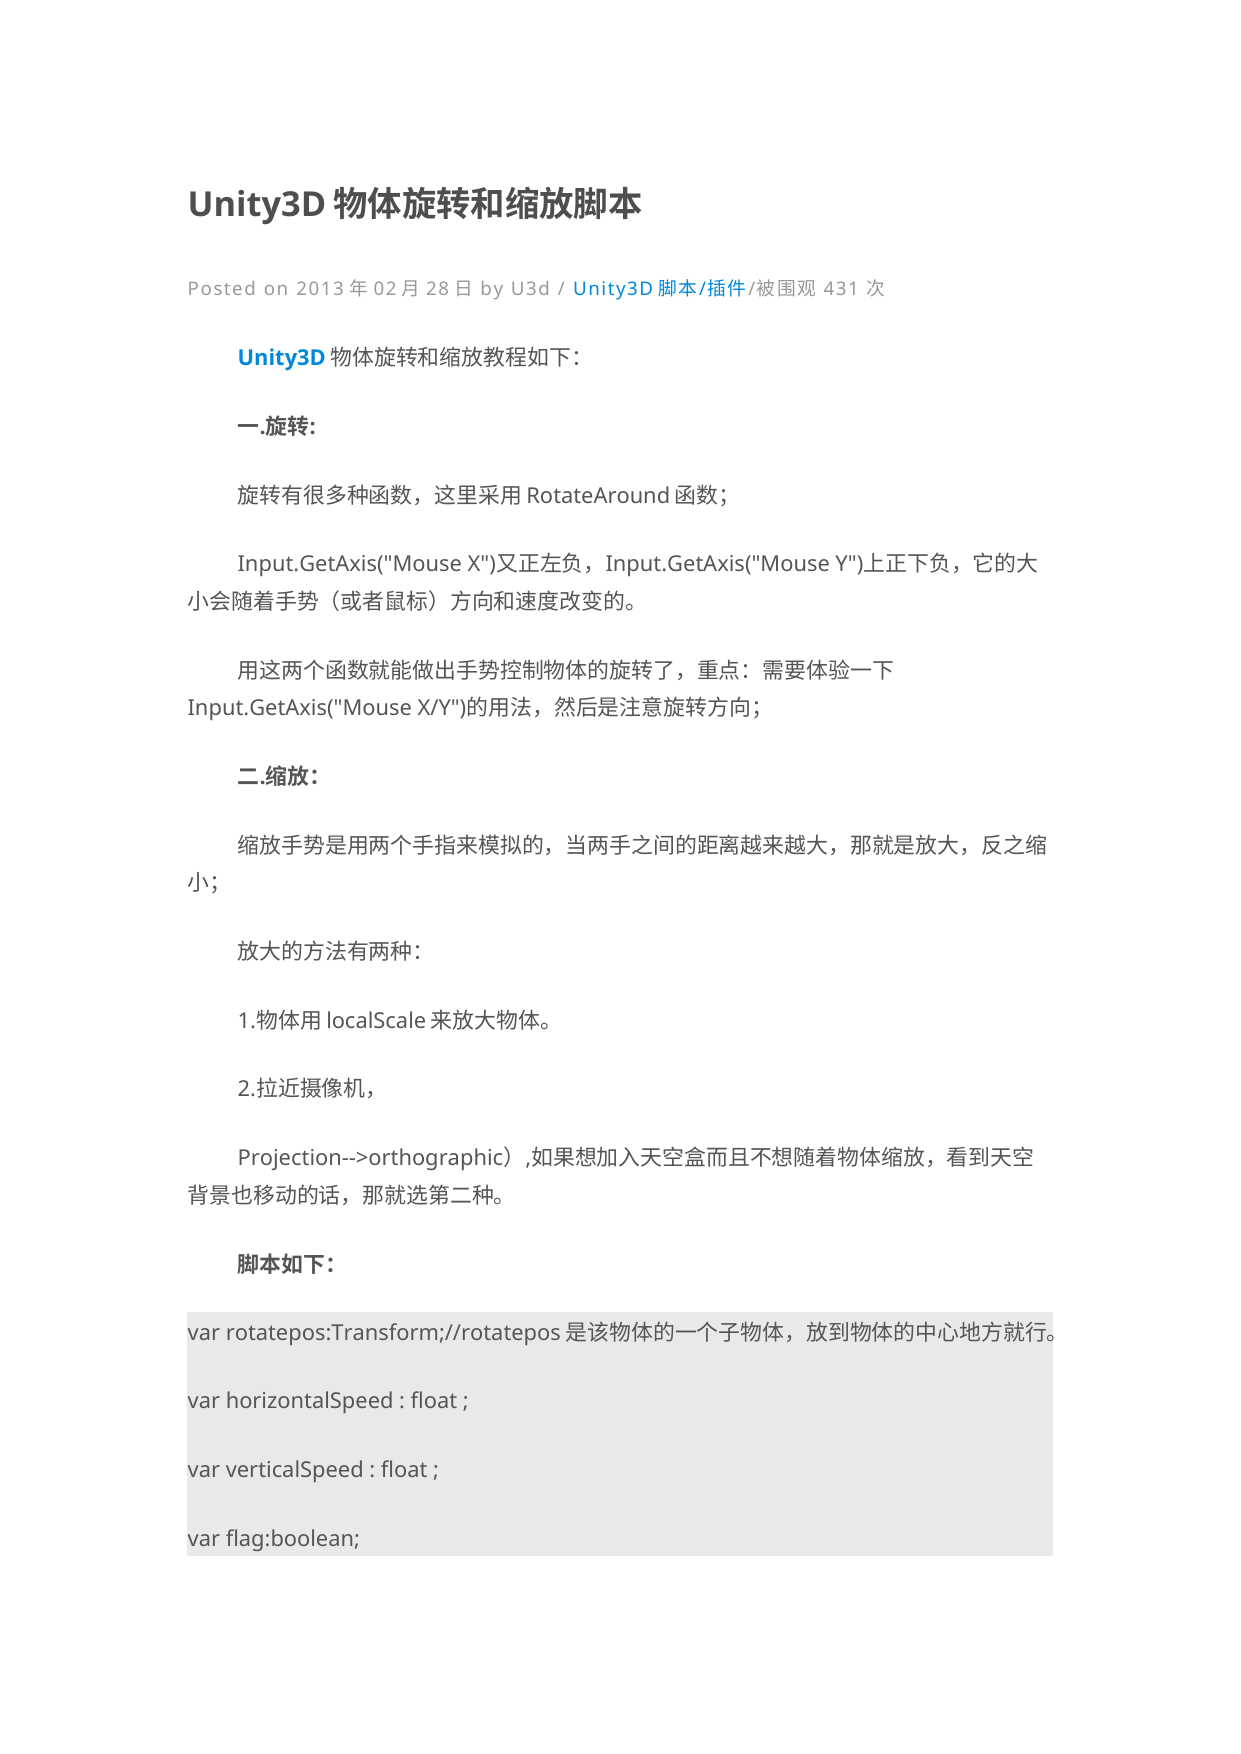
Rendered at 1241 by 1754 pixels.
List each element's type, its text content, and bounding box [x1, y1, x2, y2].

text 2.拉近摄像机， [187, 1069, 1053, 1106]
text 一.旋转: [187, 406, 1053, 444]
text 放大的方法有两种： [187, 931, 1053, 969]
text var horizontalSpeed : float ; [187, 1381, 1053, 1419]
text var rotatepos:Transform;//rotatepos是该物体的一个子物体，放到物体的中心地方就行。 [187, 1312, 1053, 1350]
text 旋转有很多种函数，这里采用RotateAround函数； [187, 475, 1053, 512]
text 脚本如下： [187, 1244, 1053, 1281]
text Posted on 2013年02月28日 by U3d / Unity3D脚本/插件/被围观 431 次 [187, 269, 1053, 306]
text Unity3D物体旋转和缩放教程如下： [187, 337, 1053, 375]
text Input.GetAxis("Mouse X")又正左负，Input.GetAxis("Mouse Y")上正下负，它的大小会随着手势（或者鼠标）方向和速度改变的。 [187, 544, 1053, 619]
text Unity3D物体旋转和缩放脚本 [187, 164, 1053, 239]
text 1.物体用localScale来放大物体。 [187, 1000, 1053, 1037]
text 缩放手势是用两个手指来模拟的，当两手之间的距离越来越大，那就是放大，反之缩小； [187, 825, 1053, 900]
text Projection-->orthographic）,如果想加入天空盒而且不想随着物体缩放，看到天空背景也移动的话，那就选第二种。 [187, 1137, 1053, 1212]
text var verticalSpeed : float ; [187, 1450, 1053, 1487]
text 二.缩放： [187, 756, 1053, 794]
text 用这两个函数就能做出手势控制物体的旋转了，重点：需要体验一下Input.GetAxis("Mouse X/Y")的用法，然后是注意旋转方向； [187, 650, 1053, 725]
text var flag:boolean; [187, 1519, 1053, 1556]
